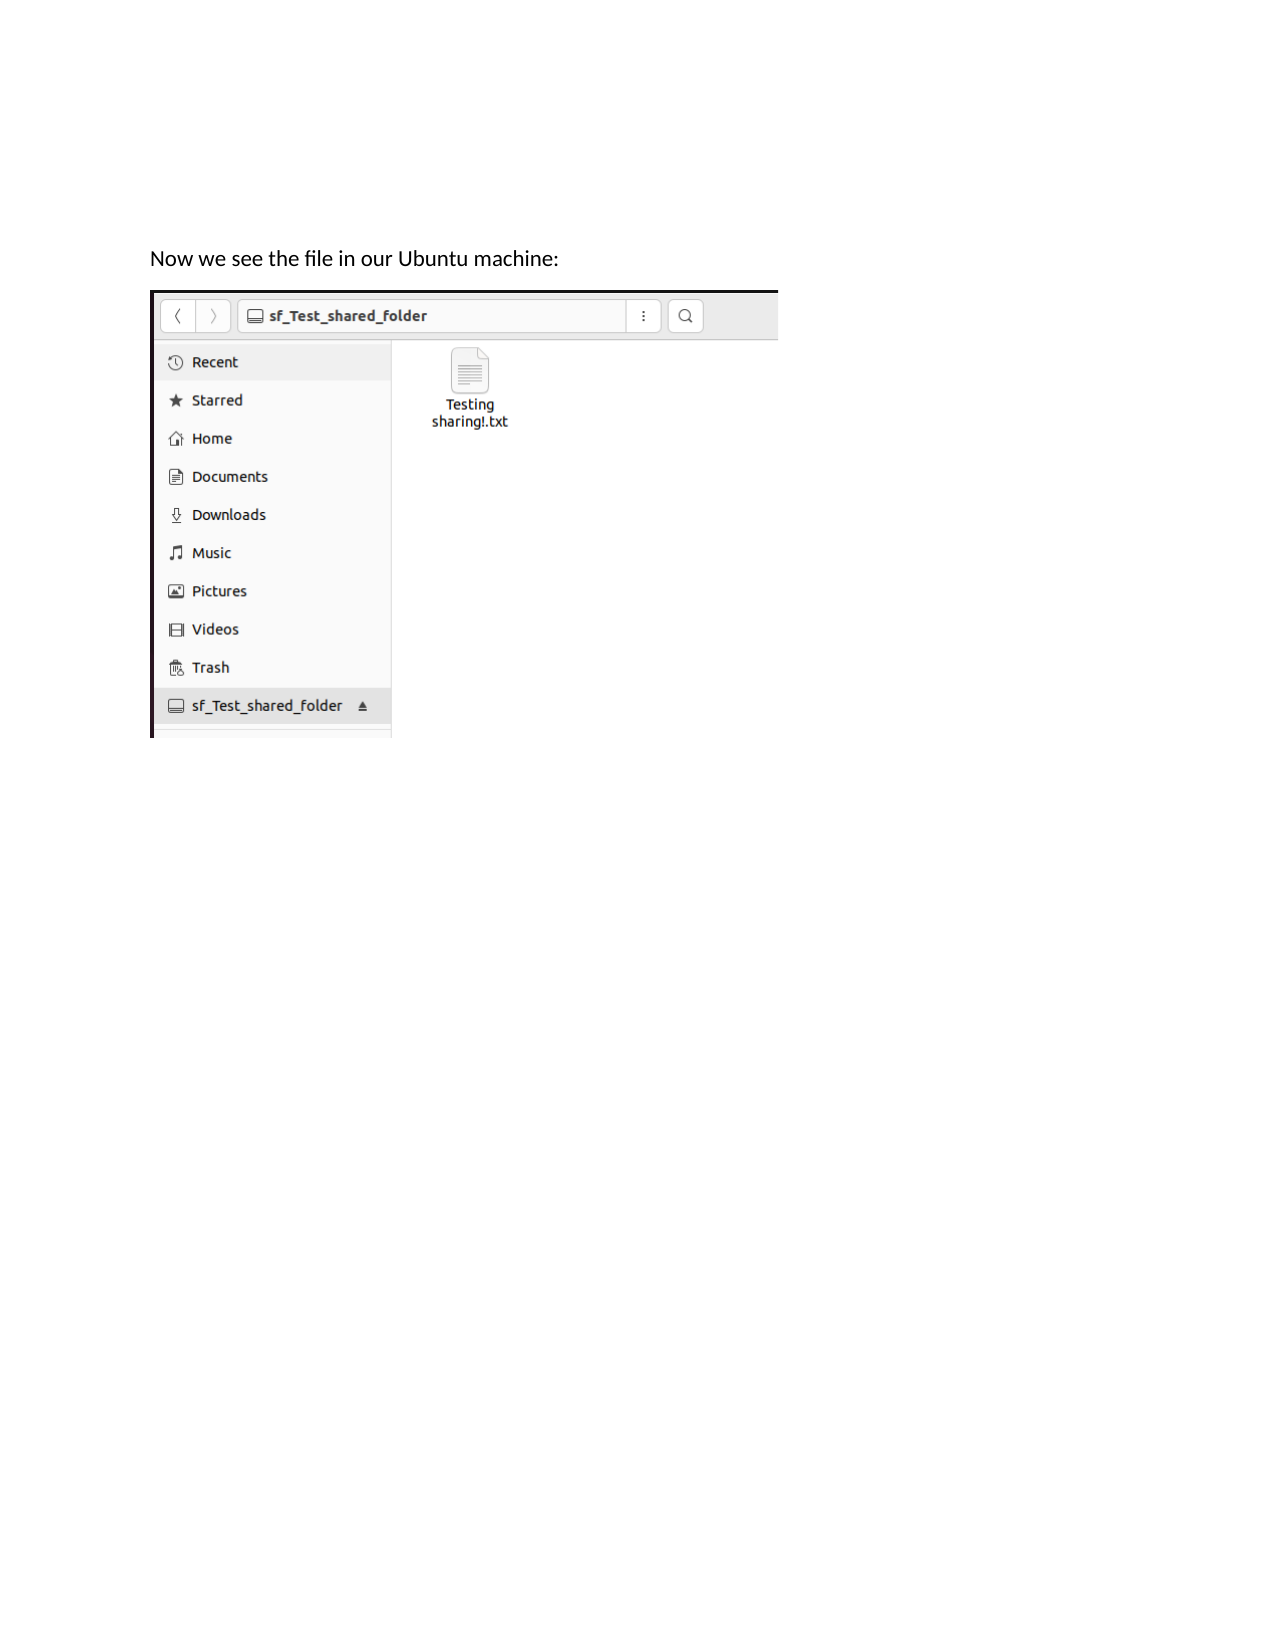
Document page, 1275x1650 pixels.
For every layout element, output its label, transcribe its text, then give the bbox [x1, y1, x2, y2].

picture [150, 290, 779, 738]
text Now we see the file in our Ubuntu machine: [150, 244, 1125, 272]
